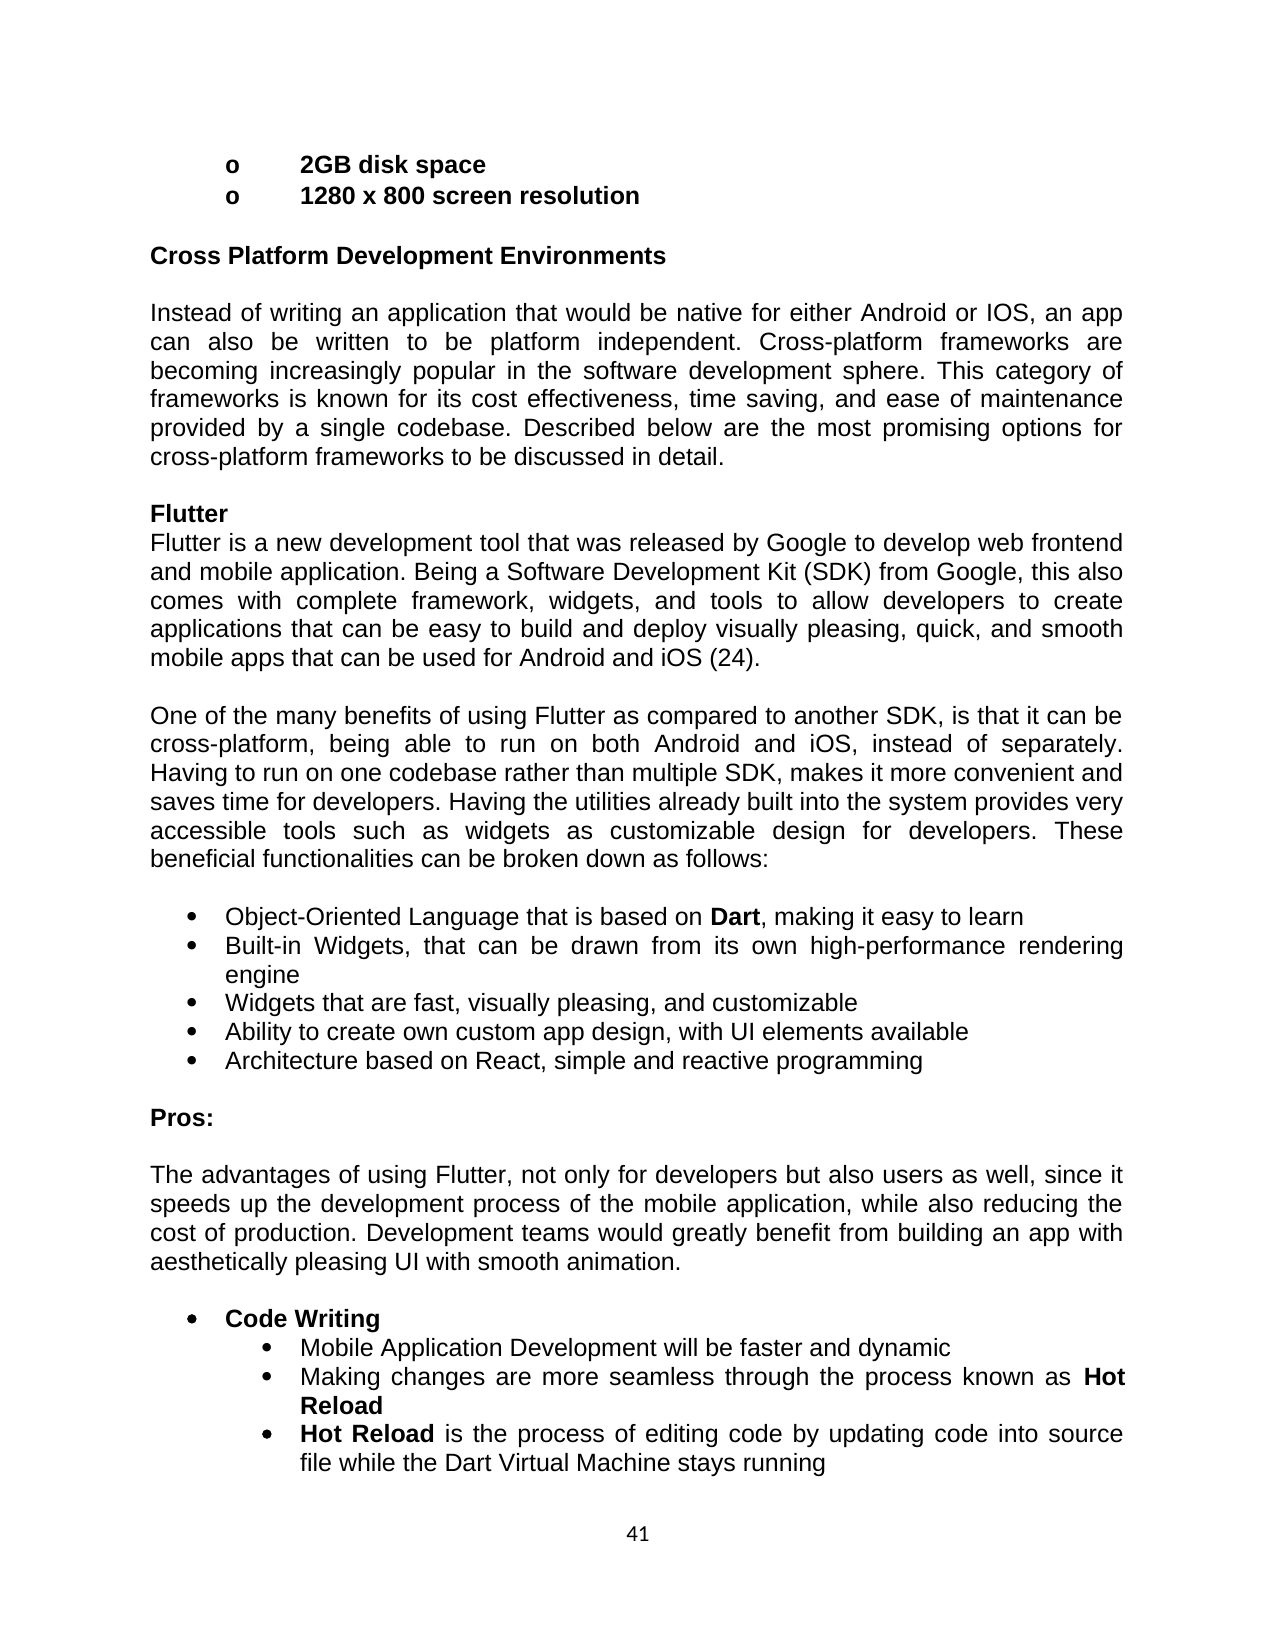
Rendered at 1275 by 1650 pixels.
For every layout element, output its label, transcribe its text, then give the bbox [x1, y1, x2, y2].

list Object-Oriented Language that is based on Dart, making it easy to learn [187, 902, 1125, 931]
text One of the many benefits of using Flutter as compared to another SDK, is that it can be cross-platform, being able to run on both Android and iOS, instead of separately. Having to run on one codebase rather than multiple SDK, makes it more convenient and saves time for developers. Having the utilities already built into the system provides very accessible tools such as widgets as customizable design for developers. These beneficial functionalities can be broken down as follows: [150, 701, 1125, 873]
list Code Writing [187, 1304, 1125, 1333]
text Pros: [150, 1103, 1125, 1132]
list Making changes are more seamless through the process known as Hot Reload [262, 1362, 1125, 1419]
list 1280 x 800 screen resolution [225, 181, 1125, 212]
list Mobile Application Development will be faster and dynamic [262, 1333, 1125, 1362]
text Flutter is a new development tool that was released by Google to develop web frontend and mobile application. Being a Software Development Kit (SDK) from Google, this also comes with complete framework, widgets, and tools to allow developers to create applications that can be easy to build and deploy visually pleasing, quick, and smooth mobile apps that can be used for Android and iOS (24). [150, 528, 1125, 672]
list Widgets that are fast, visually pleasing, and customizable [187, 988, 1125, 1017]
list Hot Reload is the process of editing code by updating code into source file while the Dart Virtual Machine stays running [262, 1419, 1125, 1477]
text The advantages of using Flutter, not only for developers but also users as well, since it speeds up the development process of the mobile application, while also reducing the cost of production. Development teams would greatly benefit from building an app with aesthetically pleasing UI with smooth animation. [150, 1160, 1125, 1275]
list Architecture based on React, simple and reactive programming [187, 1046, 1125, 1075]
list Built-in Widgets, that can be drawn from its own high-performance rendering engine [187, 931, 1125, 988]
text Cross Platform Development Environments [150, 241, 1125, 269]
text Flutter [150, 499, 1125, 528]
list Ability to create own custom app design, with UI elements available [187, 1017, 1125, 1046]
text Instead of writing an application that would be native for either Android or IOS, an app can also be written to be platform independent. Cross-platform frameworks are becoming increasingly popular in the software development sphere. This category of frameworks is known for its cost effectiveness, time saving, and ease of maintenance provided by a single codebase. Described below are the most promising options for cross-platform frameworks to be discussed in detail. [150, 298, 1125, 471]
list 2GB disk space [225, 150, 1125, 181]
